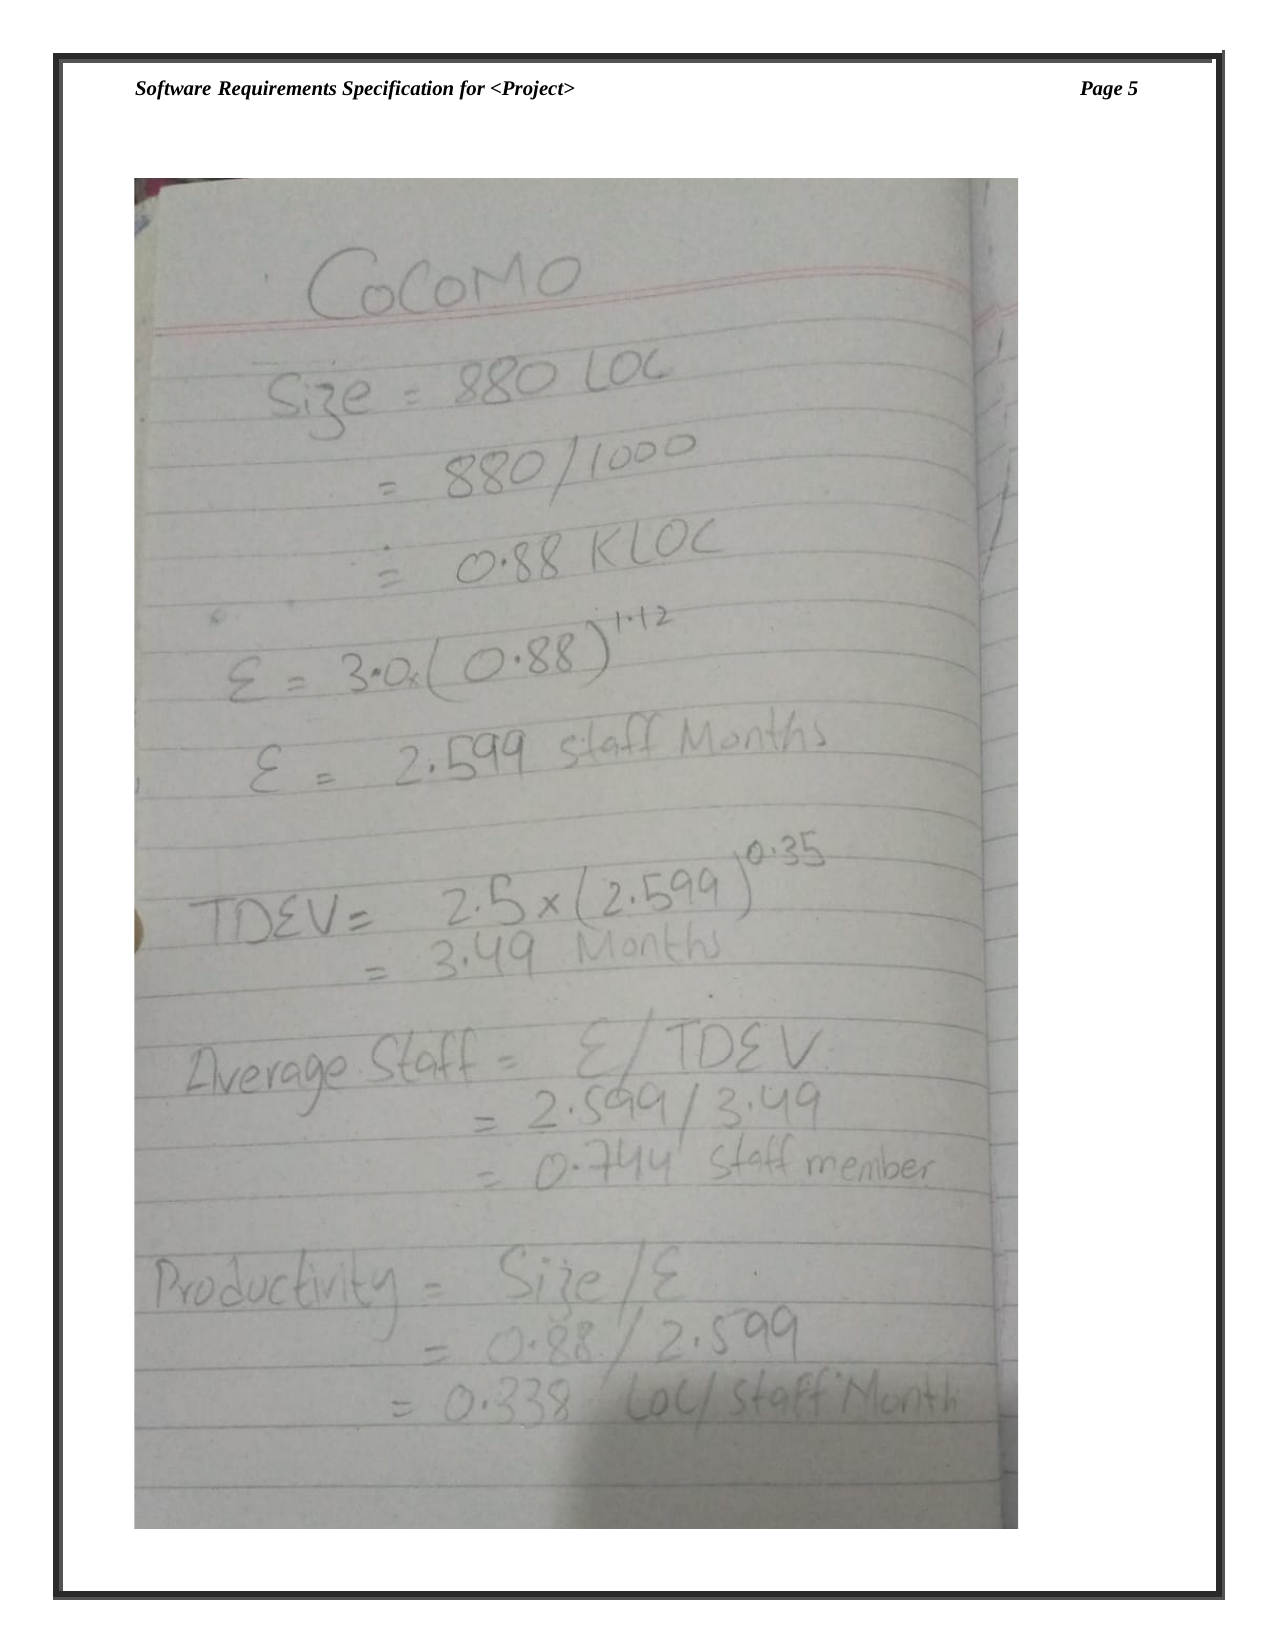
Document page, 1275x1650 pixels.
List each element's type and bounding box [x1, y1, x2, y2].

picture [134, 178, 1019, 1529]
